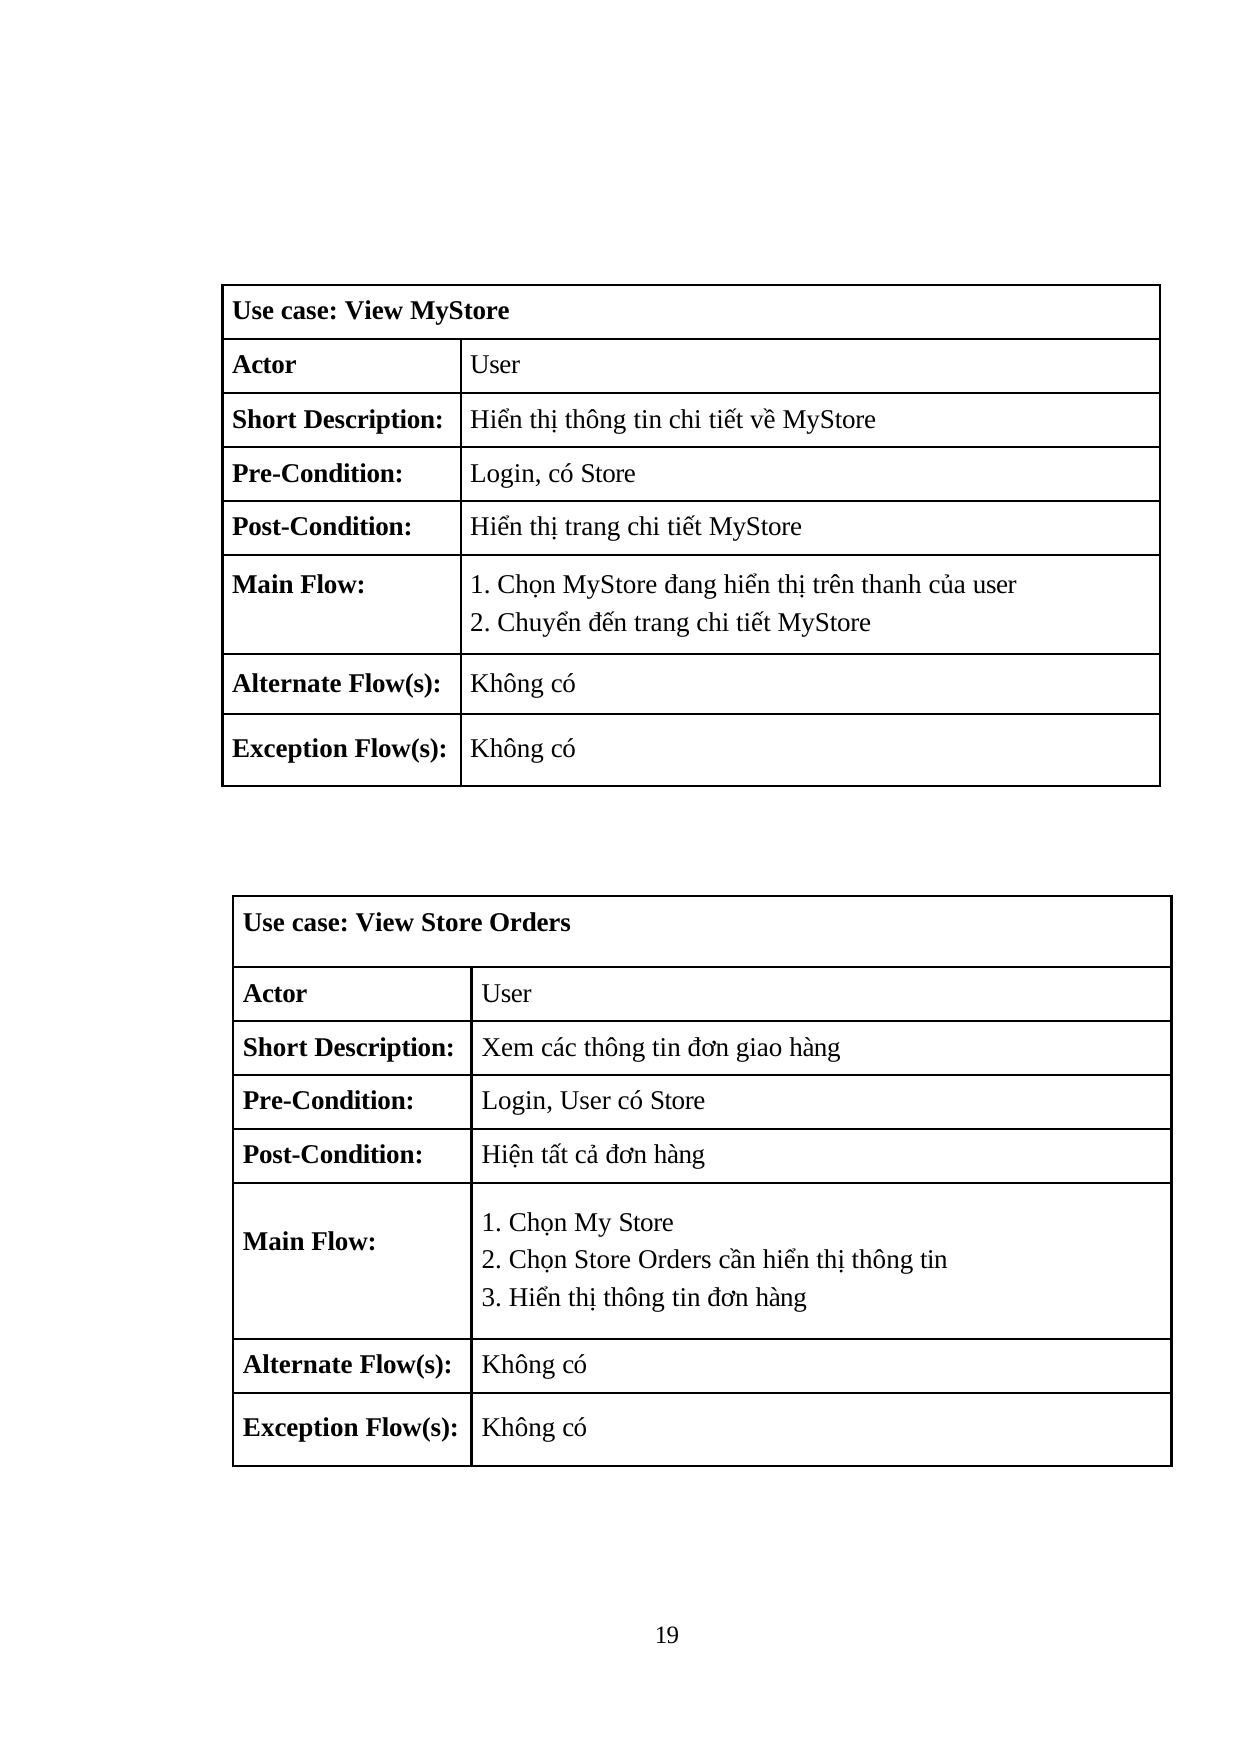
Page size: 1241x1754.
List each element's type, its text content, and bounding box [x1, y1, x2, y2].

table_cell Chọn MyStore đang hiển thị trên thanh của user Chuyển đến trang chi tiết MyStore [462, 556, 1159, 653]
table_cell Main Flow: [234, 1184, 470, 1338]
table_cell Alternate Flow(s): [234, 1340, 470, 1392]
table_cell Short Description: [224, 394, 460, 446]
table_cell Chọn My Store Chọn Store Orders cần hiển thị thông tin Hiển thị thông tin đơn hàng [473, 1184, 1170, 1338]
table_cell Không có [473, 1340, 1170, 1392]
table_cell User [462, 340, 1159, 392]
table_cell Short Description: [234, 1022, 470, 1074]
table_cell Post-Condition: [224, 502, 460, 554]
table_cell Pre-Condition: [224, 448, 460, 500]
table_header Use case: View MyStore [224, 286, 1159, 338]
table_cell User [473, 968, 1170, 1020]
table_cell Hiển thị thông tin chi tiết về MyStore [462, 394, 1159, 446]
table_cell Login, có Store [462, 448, 1159, 500]
table_cell Không có [462, 715, 1159, 785]
table_cell Hiển thị trang chi tiết MyStore [462, 502, 1159, 554]
table_cell Không có [473, 1394, 1170, 1464]
table_cell Actor [234, 968, 470, 1020]
table_cell Main Flow: [224, 556, 460, 653]
table_cell Pre-Condition: [234, 1076, 470, 1128]
table_header Use case: View Store Orders [234, 897, 1170, 966]
table_cell Không có [462, 655, 1159, 713]
table_cell Actor [224, 340, 460, 392]
table_cell Hiện tất cả đơn hàng [473, 1130, 1170, 1182]
table_cell Alternate Flow(s): [224, 655, 460, 713]
table_cell Post-Condition: [234, 1130, 470, 1182]
table_cell Xem các thông tin đơn giao hàng [473, 1022, 1170, 1074]
table_cell Exception Flow(s): [224, 715, 460, 785]
table_cell Exception Flow(s): [234, 1394, 470, 1464]
table_cell Login, User có Store [473, 1076, 1170, 1128]
